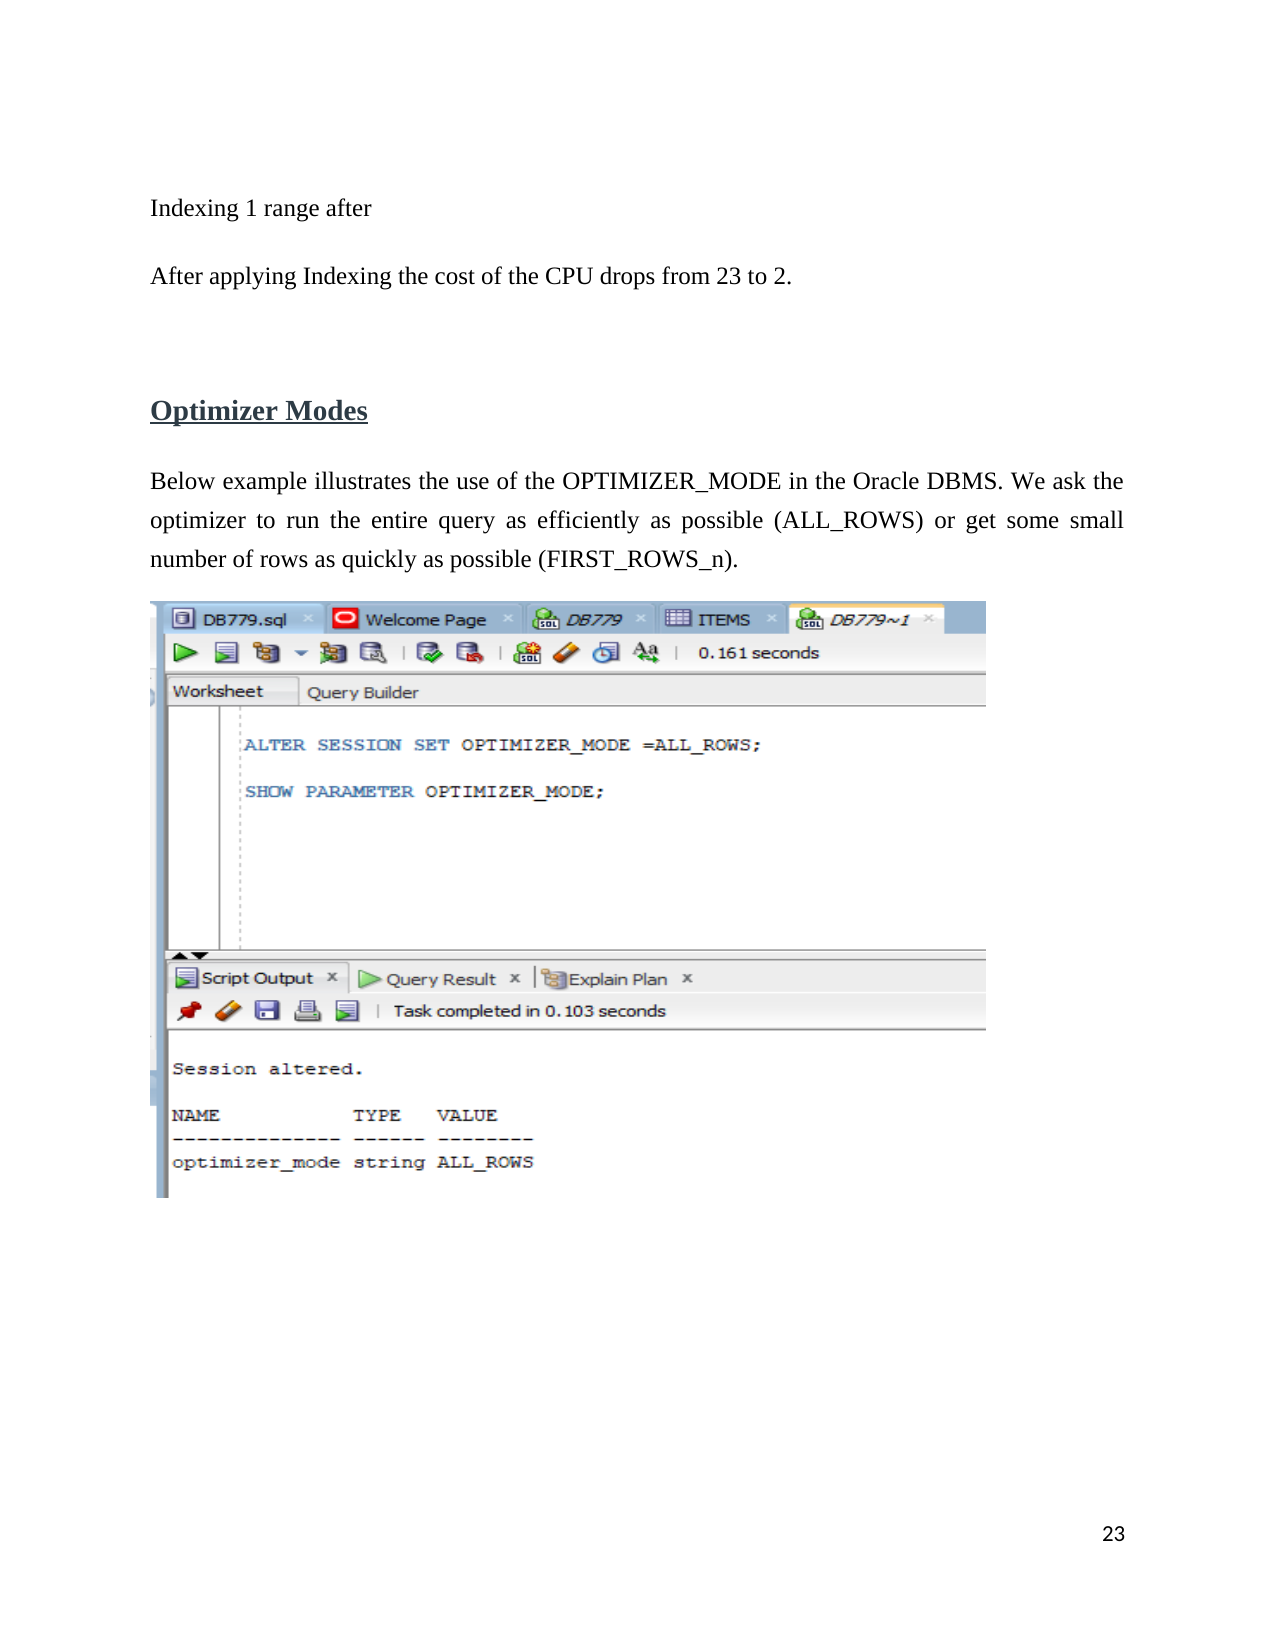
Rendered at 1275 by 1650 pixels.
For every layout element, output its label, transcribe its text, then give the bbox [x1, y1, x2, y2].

text Optimizer Modes [150, 387, 1125, 426]
text After applying Indexing the cost of the CPU drops from 23 to 2. [150, 251, 1125, 290]
text Indexing 1 range after [150, 183, 1125, 222]
text Below example illustrates the use of the OPTIMIZER_MODE in the Oracle DBMS. We ask the optimizer to run the entire query as efficiently as possible (ALL_ROWS) or get some small number of rows as quickly as possible (FIRST_ROWS_n). [150, 456, 1125, 573]
picture [150, 601, 986, 1198]
